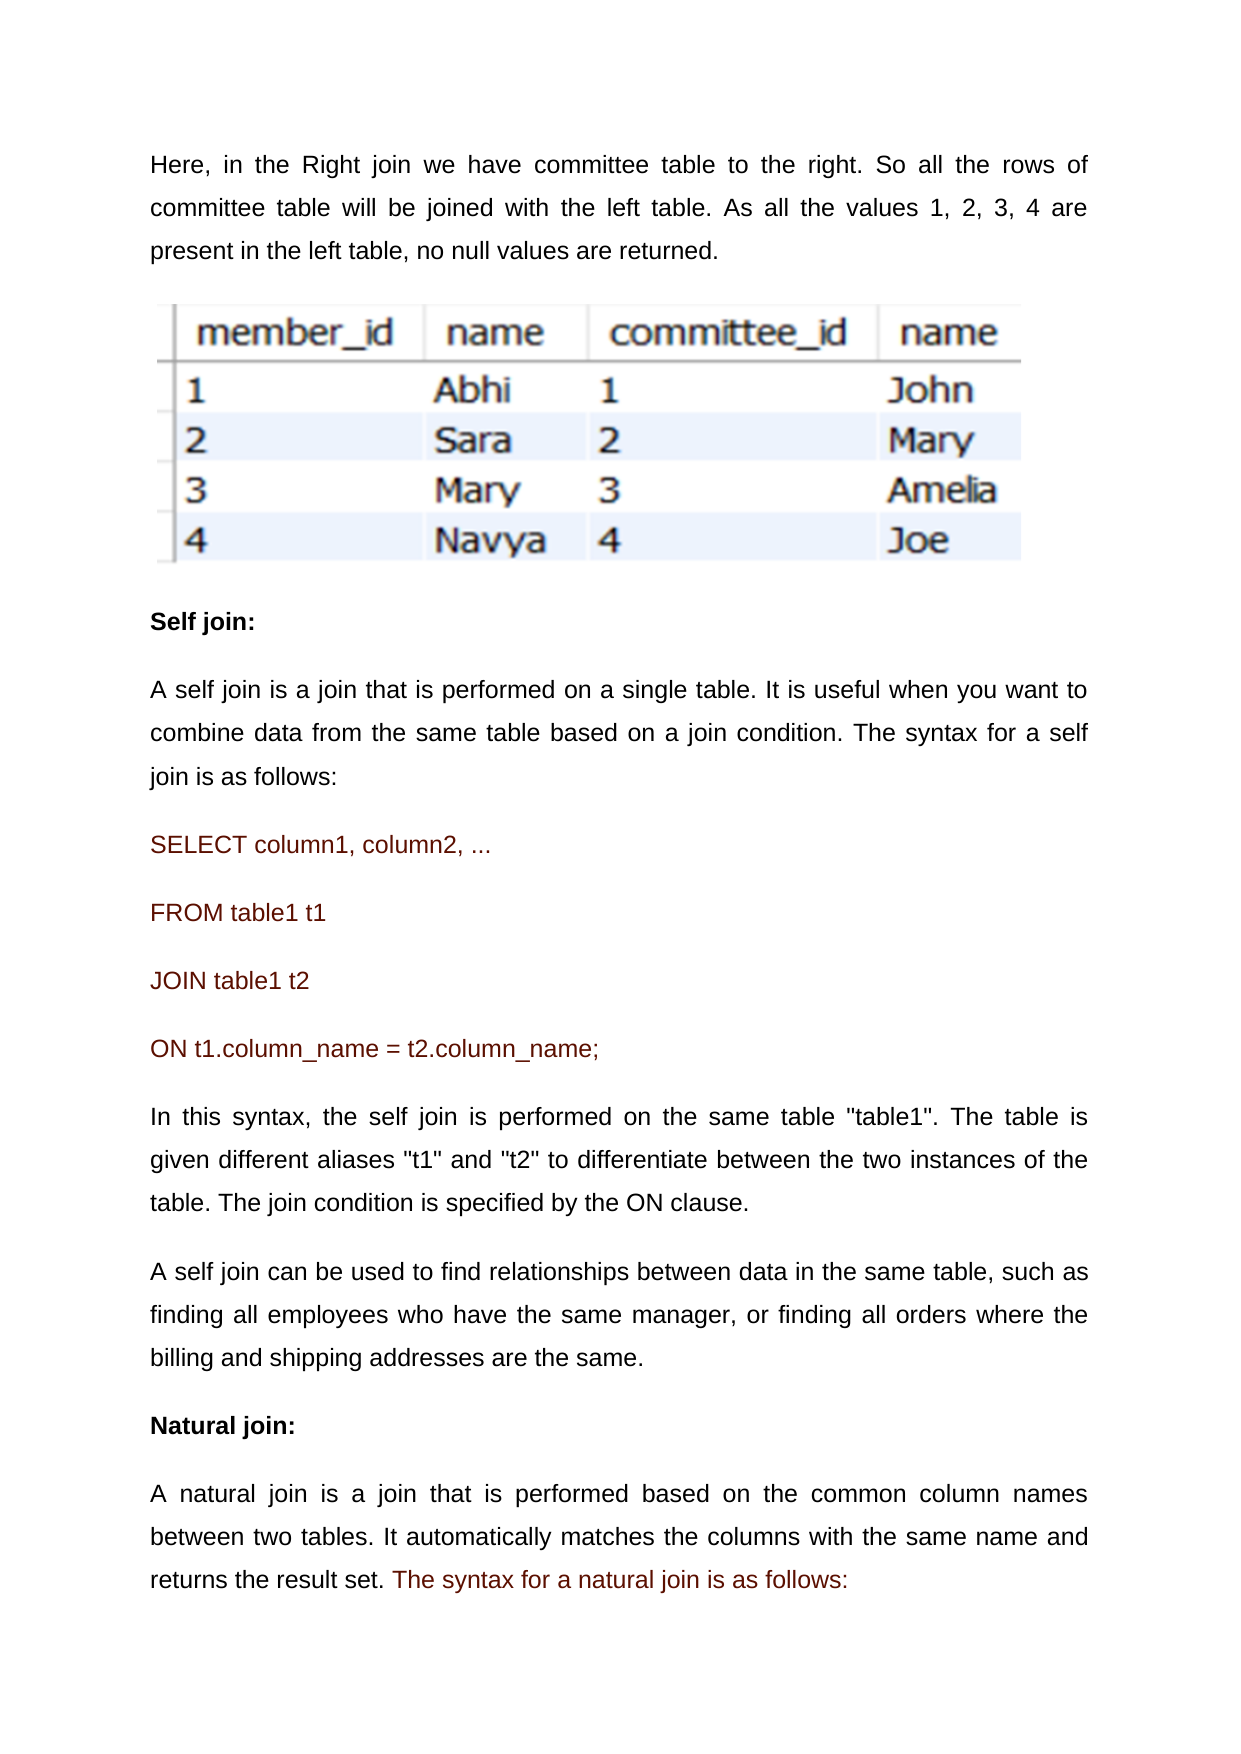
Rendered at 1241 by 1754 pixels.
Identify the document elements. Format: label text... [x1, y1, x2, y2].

text A self join can be used to find relationships between data in the same table, such as finding all employees who have the same manager, or finding all orders where the billing and shipping addresses are the same. [150, 1256, 1090, 1371]
text JOIN table1 t2 [150, 966, 1090, 994]
text FROM table1 t1 [150, 898, 1090, 926]
text A natural join is a join that is performed based on the common column names between two tables. It automatically matches the columns with the same name and returns the result set. The syntax for a natural join is as follows: [150, 1479, 1090, 1594]
text SELECT column1, column2, ... [150, 829, 1090, 858]
text Here, in the Right join we have committee table to the right. So all the rows of committee table will be joined with the left table. As all the values 1, 2, 3, 4 are present in the left table, no null values are returned. [150, 150, 1090, 265]
text ON t1.column_name = t2.column_name; [150, 1034, 1090, 1063]
text In this syntax, the self join is performed on the same table "table1". The table is given different aliases "t1" and "t2" to differentiate between the two instances of the table. The join condition is specified by the ON clause. [150, 1102, 1090, 1217]
picture [157, 304, 1022, 568]
text A self join is a join that is performed on a single table. It is useful when you want to combine data from the same table based on a join condition. The syntax for a self join is as follows: [150, 675, 1090, 790]
subtitle Natural join: [150, 1411, 1090, 1439]
subtitle Self join: [150, 607, 1090, 636]
